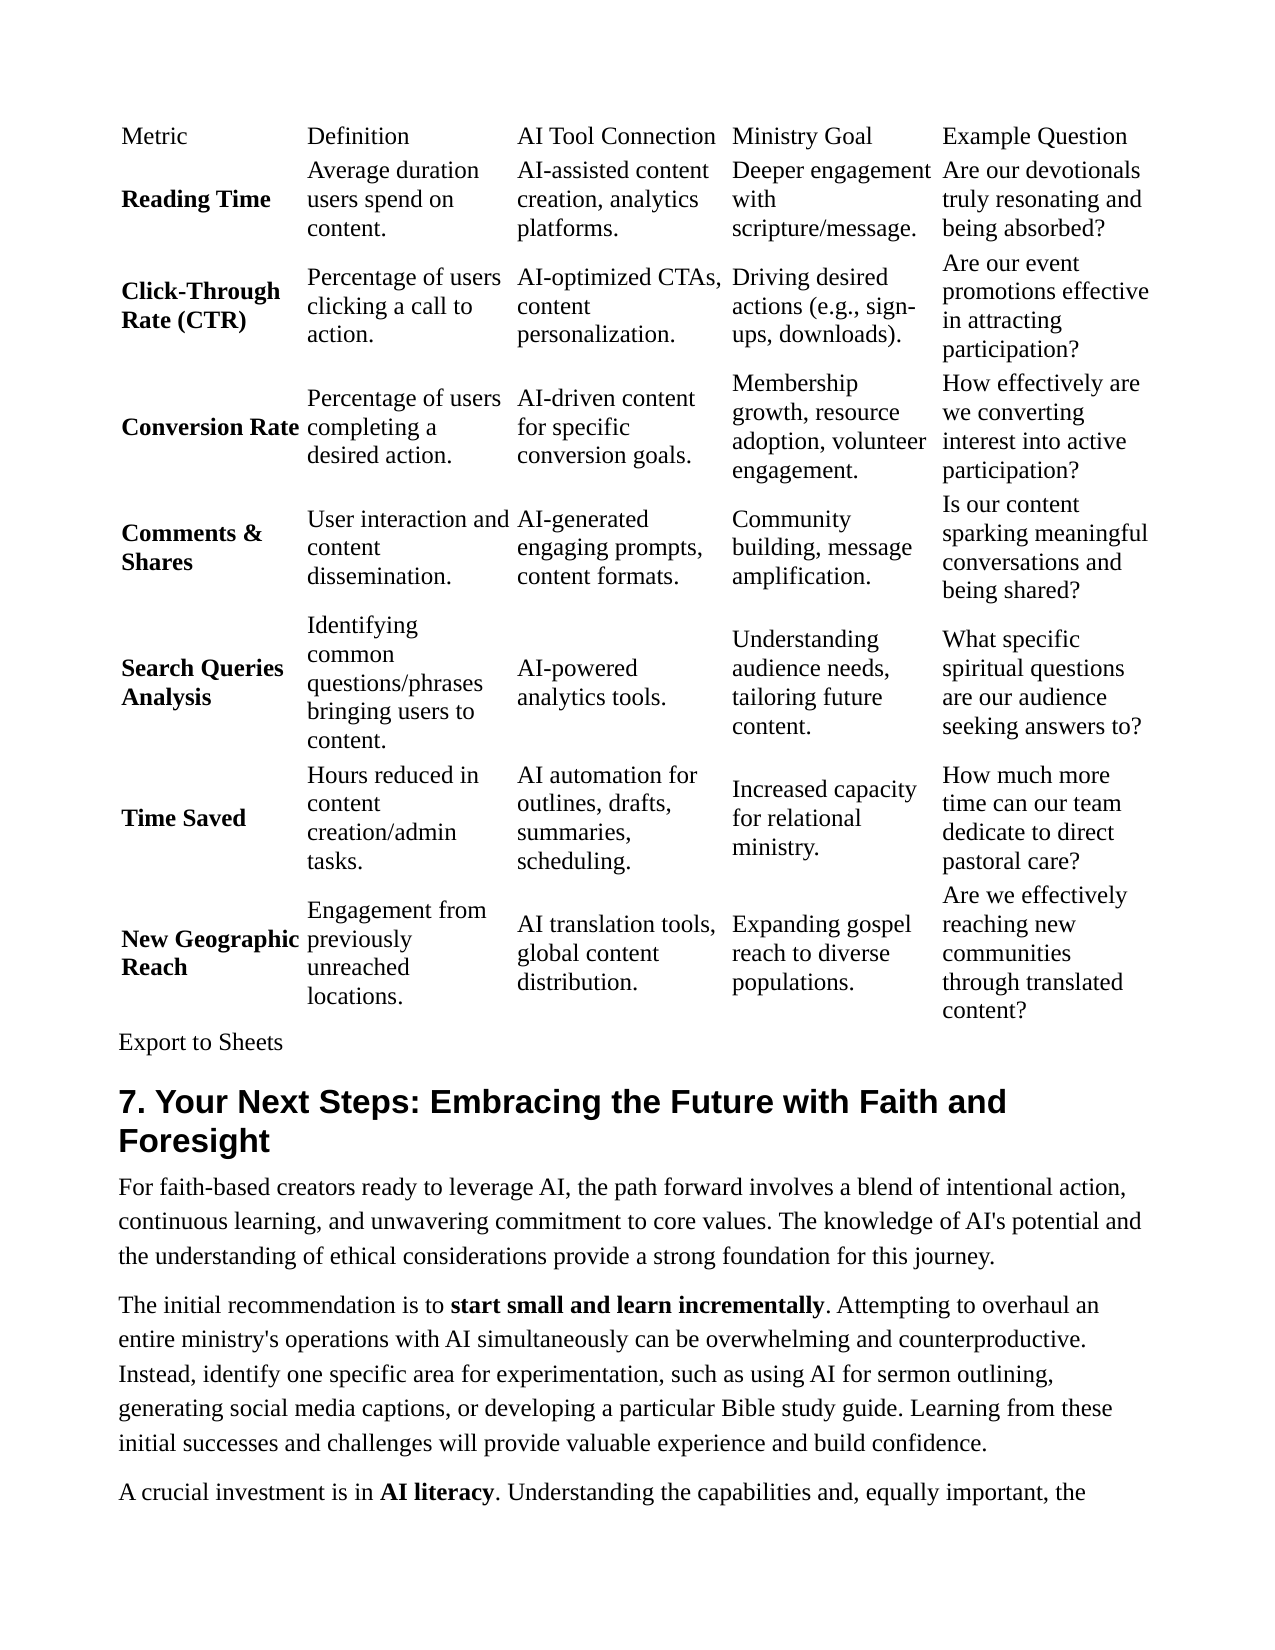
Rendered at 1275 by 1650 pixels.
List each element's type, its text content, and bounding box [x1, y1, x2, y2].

text For faith-based creators ready to leverage AI, the path forward involves a blend of intentional action, continuous learning, and unwavering commitment to core values. The knowledge of AI's potential and the understanding of ethical considerations provide a strong foundation for this journey. [118, 1172, 1157, 1270]
table_cell Community building, message amplification. [729, 486, 939, 607]
text Export to Sheets [118, 1027, 1157, 1056]
table_cell AI translation tools, global content distribution. [514, 878, 729, 1027]
table_cell Deeper engagement with scripture/message. [729, 153, 939, 245]
table_cell Click-Through Rate (CTR) [118, 245, 304, 366]
table_header Definition [304, 118, 514, 153]
table_cell Increased capacity for relational ministry. [729, 757, 939, 878]
table_cell Hours reduced in content creation/admin tasks. [304, 757, 514, 878]
table_header AI Tool Connection [514, 118, 729, 153]
table_cell Understanding audience needs, tailoring future content. [729, 607, 939, 757]
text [118, 1477, 1157, 1506]
table_cell New Geographic Reach [118, 878, 304, 1027]
table_cell Membership growth, resource adoption, volunteer engagement. [729, 366, 939, 486]
table_cell Percentage of users completing a desired action. [304, 366, 514, 486]
table_cell Are our event promotions effective in attracting participation? [939, 245, 1157, 366]
table_header Ministry Goal [729, 118, 939, 153]
table_cell Reading Time [118, 153, 304, 245]
table_cell Comments & Shares [118, 486, 304, 607]
table_cell Search Queries Analysis [118, 607, 304, 757]
table_cell Percentage of users clicking a call to action. [304, 245, 514, 366]
subtitle 7. Your Next Steps: Embracing the Future with Faith and Foresight [118, 1083, 1157, 1159]
table_cell Time Saved [118, 757, 304, 878]
table_cell Identifying common questions/phrases bringing users to content. [304, 607, 514, 757]
table_cell Average duration users spend on content. [304, 153, 514, 245]
table_cell How much more time can our team dedicate to direct pastoral care? [939, 757, 1157, 878]
table_cell AI-optimized CTAs, content personalization. [514, 245, 729, 366]
table_cell AI-assisted content creation, analytics platforms. [514, 153, 729, 245]
table_cell Driving desired actions (e.g., sign-ups, downloads). [729, 245, 939, 366]
table_cell AI-powered analytics tools. [514, 607, 729, 757]
table_cell AI-generated engaging prompts, content formats. [514, 486, 729, 607]
table_cell Is our content sparking meaningful conversations and being shared? [939, 486, 1157, 607]
table_header Example Question [939, 118, 1157, 153]
table_cell Conversion Rate [118, 366, 304, 486]
table_cell How effectively are we converting interest into active participation? [939, 366, 1157, 486]
text The initial recommendation is to start small and learn incrementally. Attempting to overhaul an entire ministry's operations with AI simultaneously can be overwhelming and counterproductive. Instead, identify one specific area for experimentation, such as using AI for sermon outlining, generating social media captions, or developing a particular Bible study guide. Learning from these initial successes and challenges will provide valuable experience and build confidence. [118, 1290, 1157, 1457]
table_cell Engagement from previously unreached locations. [304, 878, 514, 1027]
table_cell Are we effectively reaching new communities through translated content? [939, 878, 1157, 1027]
table_cell Expanding gospel reach to diverse populations. [729, 878, 939, 1027]
table_cell What specific spiritual questions are our audience seeking answers to? [939, 607, 1157, 757]
table_header Metric [118, 118, 304, 153]
table_cell Are our devotionals truly resonating and being absorbed? [939, 153, 1157, 245]
table_cell AI automation for outlines, drafts, summaries, scheduling. [514, 757, 729, 878]
table_cell AI-driven content for specific conversion goals. [514, 366, 729, 486]
table_cell User interaction and content dissemination. [304, 486, 514, 607]
